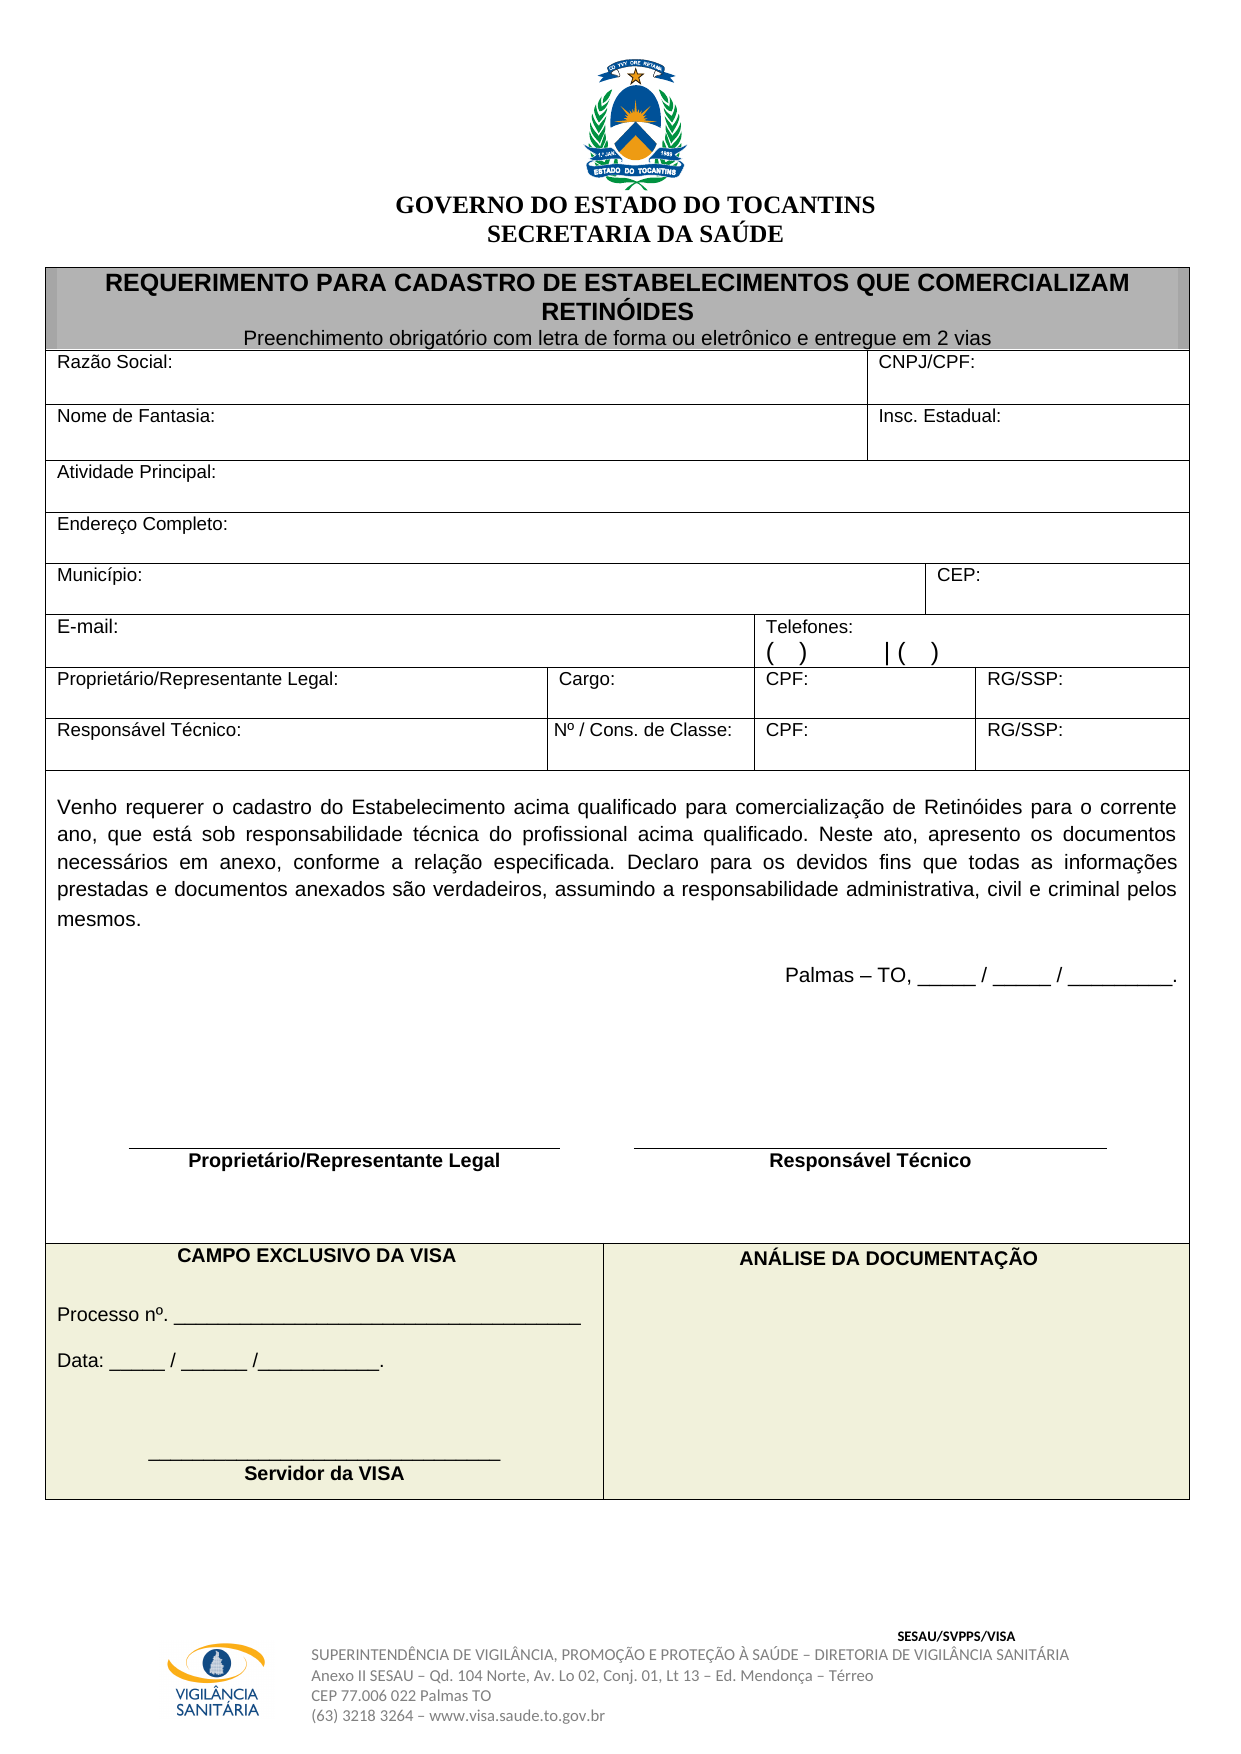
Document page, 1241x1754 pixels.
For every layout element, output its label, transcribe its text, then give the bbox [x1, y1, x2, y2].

table_cell Venho requerer o cadastro do Estabelecimento acima qualificado para comercialização de Retinóides para o corrente ano, que está sob responsabilidade técnica do profissional acima qualificado. Neste ato, apresento os documentos necessários em anexo, conforme a relação especificada. Declaro para os devidos fins que todas as informações prestadas e documentos anexados são verdadeiros, assumindo a responsabilidade administrativa, civil e criminal pelos mesmos. Palmas – TO, _____ / _____ / _________. [46, 771, 1189, 1243]
picture [159, 1640, 275, 1719]
table_cell RG/SSP: [976, 668, 1189, 718]
table_cell Nome de Fantasia: [46, 405, 867, 460]
table_cell Cargo: [548, 668, 754, 718]
table_cell CPF: [755, 668, 975, 718]
table_cell ANÁLISE DA DOCUMENTAÇÃO [604, 1244, 1189, 1499]
table_cell CEP: [926, 564, 1189, 614]
table_cell CNPJ/CPF: [868, 351, 1189, 404]
table_cell Proprietário/Representante Legal: [46, 668, 547, 718]
table_cell E-mail: [46, 615, 754, 667]
table_cell Insc. Estadual: [868, 405, 1189, 460]
table_cell Razão Social: [46, 351, 867, 404]
table_cell Nº / Cons. de Classe: [548, 719, 754, 769]
table_cell RG/SSP: [976, 719, 1189, 769]
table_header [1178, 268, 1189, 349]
table_cell Telefones: ( ) | ( ) [755, 615, 1189, 667]
table_cell Município: [46, 564, 925, 614]
table_cell Atividade Principal: [46, 461, 1189, 512]
table_cell CPF: [755, 719, 975, 769]
table_cell Responsável Técnico: [46, 719, 547, 769]
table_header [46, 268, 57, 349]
table_cell CAMPO EXCLUSIVO DA VISA Processo nº. _____________________________________ Data: _____ / ______ /___________. ________________________________ Servidor da VISA [46, 1244, 603, 1499]
table_cell Endereço Completo: [46, 513, 1189, 563]
